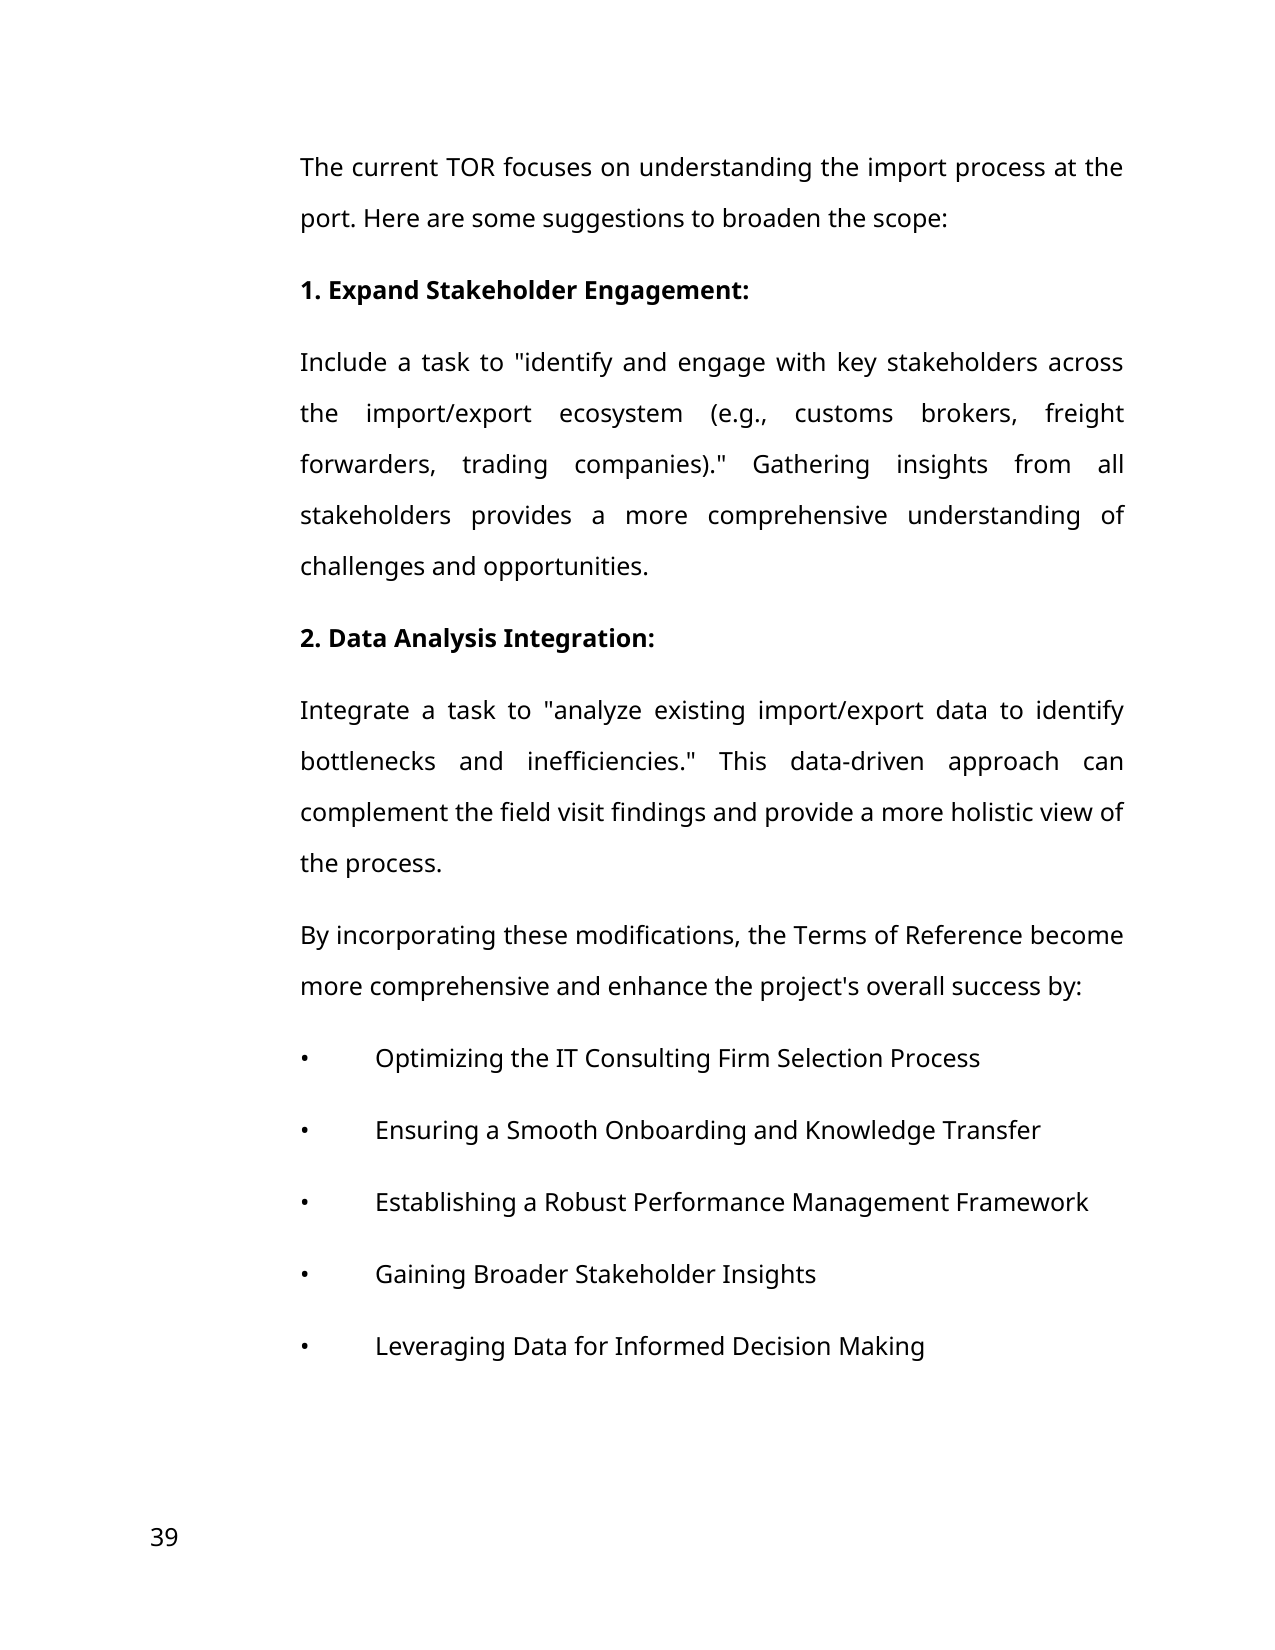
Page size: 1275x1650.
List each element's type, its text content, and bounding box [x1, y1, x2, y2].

text Include a task to "identify and engage with key stakeholders across the import/export ecosystem (e.g., customs brokers, freight forwarders, trading companies)." Gathering insights from all stakeholders provides a more comprehensive understanding of challenges and opportunities. [300, 345, 1125, 583]
text • Gaining Broader Stakeholder Insights [300, 1256, 1125, 1290]
text Integrate a task to "analyze existing import/export data to identify bottlenecks and inefficiencies." This data-driven approach can complement the field visit findings and provide a more holistic view of the process. [300, 693, 1125, 880]
text • Establishing a Robust Performance Management Framework [300, 1184, 1125, 1218]
text • Optimizing the IT Consulting Firm Selection Process [300, 1041, 1125, 1075]
text 2. Data Analysis Integration: [300, 621, 1125, 655]
text • Leveraging Data for Informed Decision Making [300, 1328, 1125, 1362]
text • Ensuring a Smooth Onboarding and Knowledge Transfer [300, 1112, 1125, 1147]
text 1. Expand Stakeholder Engagement: [300, 273, 1125, 307]
text By incorporating these modifications, the Terms of Reference become more comprehensive and enhance the project's overall success by: [300, 918, 1125, 1003]
text The current TOR focuses on understanding the import process at the port. Here are some suggestions to broaden the scope: [300, 150, 1125, 235]
